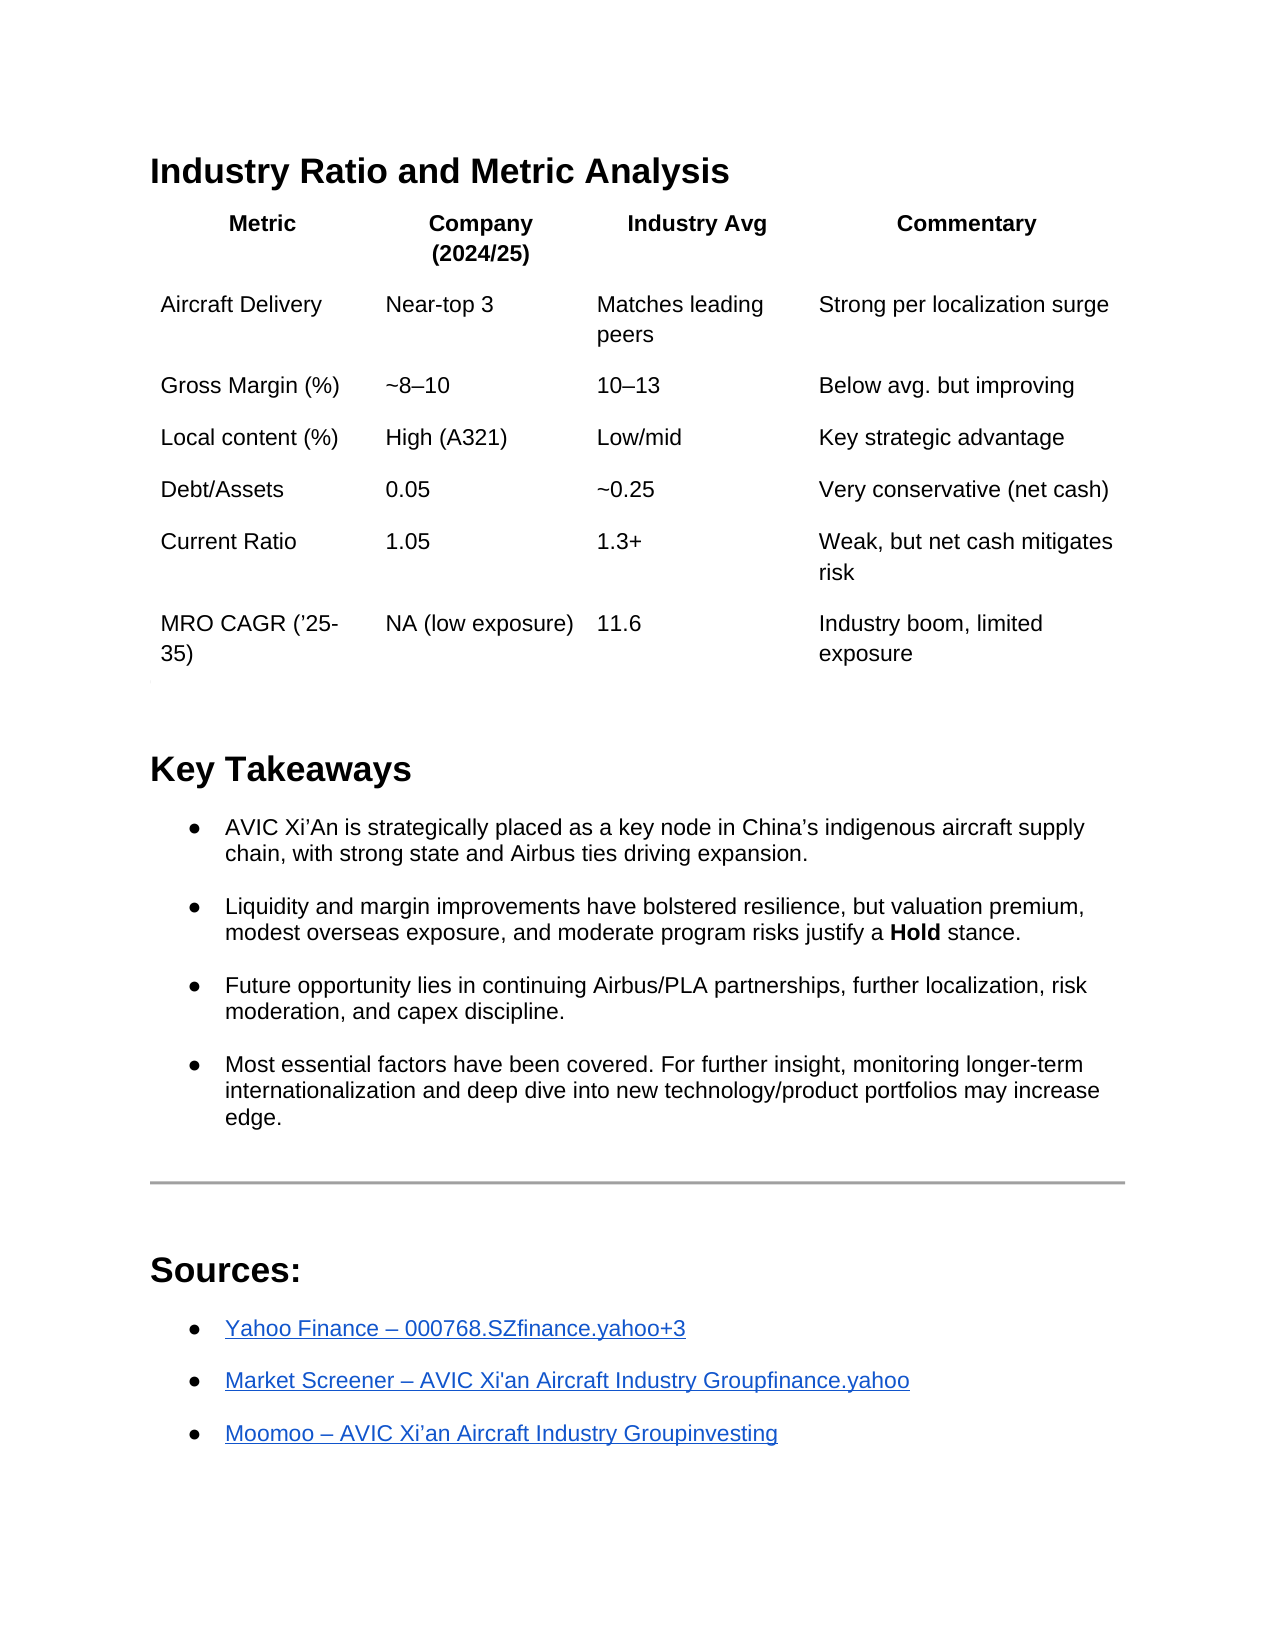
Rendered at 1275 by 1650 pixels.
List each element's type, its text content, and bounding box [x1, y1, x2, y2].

table_cell Near-top 3 [375, 280, 586, 362]
table_cell Matches leading peers [586, 280, 808, 362]
table_cell 1.05 [375, 518, 586, 599]
table_cell Gross Margin (%) [150, 362, 375, 414]
list Liquidity and margin improvements have bolstered resilience, but valuation premium, modest overseas exposure, and moderate program risks justify a Hold stance. [187, 893, 1125, 972]
table_cell Aircraft Delivery [150, 280, 375, 362]
table_cell NA (low exposure) [375, 599, 586, 680]
list Most essential factors have been covered. For further insight, monitoring longer-term internationalization and deep dive into new technology/product portfolios may increase edge. [187, 1051, 1125, 1156]
subtitle Sources: [150, 1249, 1125, 1290]
list Market Screener – AVIC Xi'an Aircraft Industry Groupfinance.yahoo [187, 1367, 1125, 1420]
table_header Industry Avg [586, 199, 808, 280]
table_cell MRO CAGR (’25-35) [150, 599, 375, 680]
table_cell 11.6 [586, 599, 808, 680]
table_cell ~8–10 [375, 362, 586, 414]
table_cell 10–13 [586, 362, 808, 414]
subtitle Key Takeaways [150, 748, 1125, 789]
table_cell 0.05 [375, 466, 586, 518]
table_header Commentary [808, 199, 1125, 280]
table_cell ~0.25 [586, 466, 808, 518]
table_cell Weak, but net cash mitigates risk [808, 518, 1125, 599]
table_cell Low/mid [586, 414, 808, 466]
table_cell Current Ratio [150, 518, 375, 599]
list Future opportunity lies in continuing Airbus/PLA partnerships, further localization, risk moderation, and capex discipline. [187, 972, 1125, 1051]
list Moomoo – AVIC Xi’an Aircraft Industry Groupinvesting [187, 1420, 1125, 1473]
table_cell Industry boom, limited exposure [808, 599, 1125, 680]
table_cell Below avg. but improving [808, 362, 1125, 414]
table_header Metric [150, 199, 375, 280]
table_cell Strong per localization surge [808, 280, 1125, 362]
table_cell Local content (%) [150, 414, 375, 466]
table_cell Debt/Assets [150, 466, 375, 518]
table_cell High (A321) [375, 414, 586, 466]
list Yahoo Finance – 000768.SZfinance.yahoo+3 [187, 1315, 1125, 1367]
table_cell Key strategic advantage [808, 414, 1125, 466]
table_header Company (2024/25) [375, 199, 586, 280]
subtitle Industry Ratio and Metric Analysis [150, 150, 1125, 191]
table_cell Very conservative (net cash) [808, 466, 1125, 518]
table_cell 1.3+ [586, 518, 808, 599]
list AVIC Xi’An is strategically placed as a key node in China’s indigenous aircraft supply chain, with strong state and Airbus ties driving expansion. [187, 814, 1125, 893]
